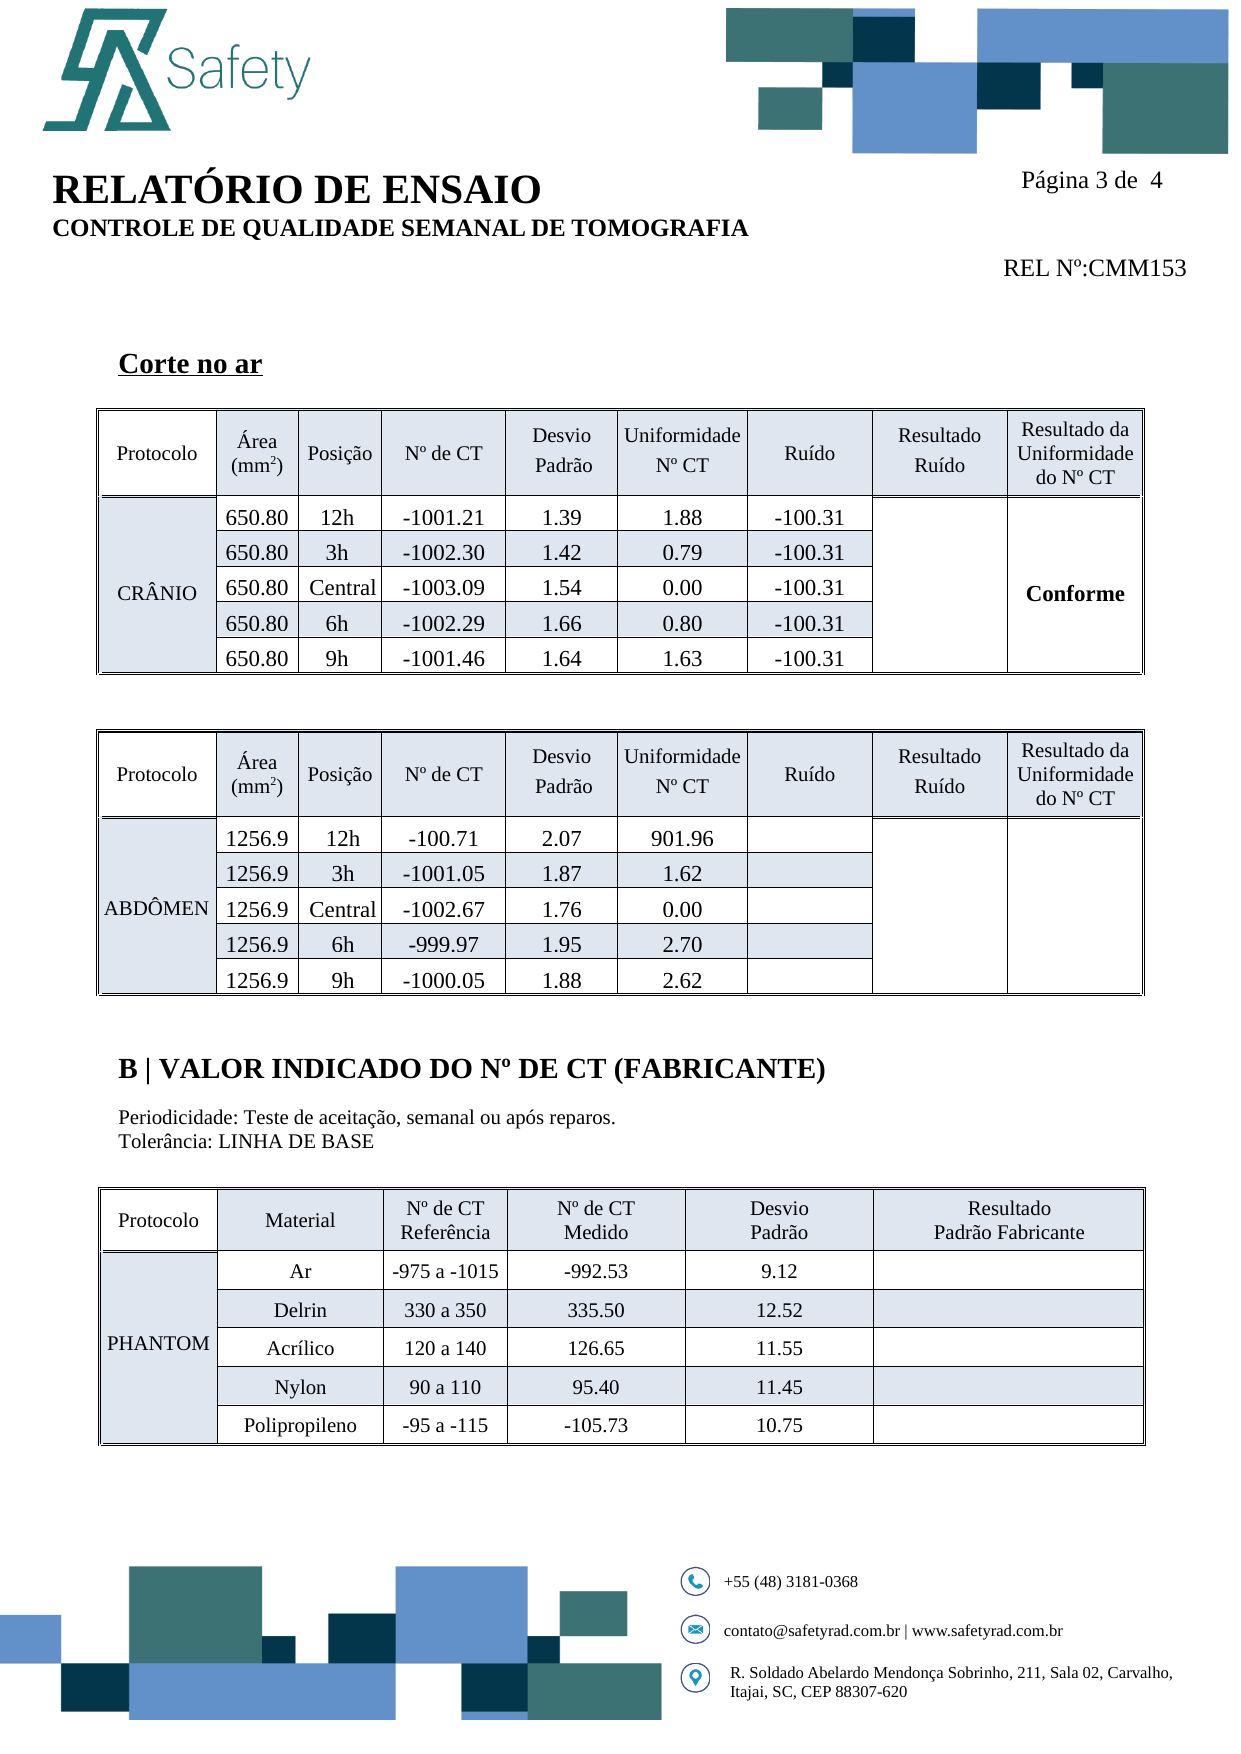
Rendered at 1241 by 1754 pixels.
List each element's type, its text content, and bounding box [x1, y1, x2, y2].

table_cell 95.40 [508, 1367, 685, 1404]
table_cell 6h [299, 924, 381, 958]
picture [680, 1566, 710, 1596]
table_header Área (mm2) [217, 733, 298, 816]
table_cell 1.54 [506, 567, 617, 601]
table_cell 11.55 [686, 1328, 873, 1366]
table_header Uniformidade Nº CT [618, 733, 747, 816]
table_header Desvio Padrão [506, 733, 617, 816]
picture [42, 8, 311, 131]
table_cell -1000.05 [382, 959, 505, 993]
table_cell 650.80 [217, 531, 298, 566]
table_cell Acrílico [218, 1328, 383, 1366]
table_header Resultado Padrão Fabricante [874, 1190, 1143, 1250]
table_header Desvio Padrão [506, 411, 617, 495]
table_cell 9.12 [686, 1251, 873, 1289]
table_header Protocolo [99, 733, 216, 816]
table_cell Central [299, 888, 381, 922]
table_cell Nylon [218, 1367, 383, 1404]
table_cell 1.42 [506, 531, 617, 566]
table_cell 90 a 110 [384, 1367, 507, 1404]
table_cell 650.80 [217, 567, 298, 601]
table_cell 1256.90 [217, 924, 298, 958]
table_cell [874, 1290, 1143, 1327]
text Periodicidade: Teste de aceitação, semanal ou após reparos. [118, 1105, 1226, 1129]
table_cell -1003.09 [382, 567, 505, 601]
table_cell -1002.30 [382, 531, 505, 566]
table_cell 12h [299, 496, 381, 530]
table_cell 1.87 [506, 853, 617, 887]
table_cell [748, 924, 872, 958]
table_cell -100.31 [748, 567, 872, 601]
table_cell 1256.90 [217, 959, 298, 993]
table_cell 2.07 [506, 817, 617, 852]
table_header Material [218, 1190, 383, 1250]
table_cell [1008, 816, 1143, 993]
table_cell 3h [299, 531, 381, 566]
table_cell 0.80 [618, 602, 747, 636]
table_cell [748, 853, 872, 887]
table_cell 650.80 [217, 496, 298, 530]
table_cell 901.96 [618, 817, 747, 852]
table_header Nº de CT [382, 733, 505, 816]
table_cell 1.63 [618, 638, 747, 672]
table_header Nº de CT Medido [508, 1190, 685, 1250]
table_cell [874, 1367, 1143, 1404]
table_cell [748, 817, 872, 852]
table_header Posição [299, 733, 381, 816]
table_cell [874, 1328, 1143, 1366]
table_cell [748, 959, 872, 993]
table_cell 126.65 [508, 1328, 685, 1366]
table_cell -105.73 [508, 1406, 685, 1443]
table_header Nº de CT Referência [384, 1190, 507, 1250]
table_header Ruído [748, 411, 872, 495]
table_cell Polipropileno [218, 1406, 383, 1443]
table_cell 330 a 350 [384, 1290, 507, 1327]
table_cell 3h [299, 853, 381, 887]
table_header Resultado Ruído [873, 411, 1007, 495]
text Corte no ar [118, 346, 1228, 379]
table_cell -100.31 [748, 602, 872, 636]
table_cell 650.80 [217, 638, 298, 672]
picture [680, 1614, 710, 1644]
table_cell 6h [299, 602, 381, 636]
table_cell 335.50 [508, 1290, 685, 1327]
table_cell 2.62 [618, 959, 747, 993]
table_cell -100.31 [748, 531, 872, 566]
table_cell [748, 888, 872, 922]
table_cell 120 a 140 [384, 1328, 507, 1366]
table_cell 1256.90 [217, 888, 298, 922]
table_cell 12h [299, 817, 381, 852]
table_cell 1.66 [506, 602, 617, 636]
table_cell -95 a -115 [384, 1406, 507, 1443]
table_header Resultado Ruído [873, 733, 1007, 816]
table_cell CRÂNIO [99, 495, 216, 672]
table_header Resultado da Uniformidade do Nº CT [1008, 733, 1142, 816]
text B | VALOR INDICADO DO Nº DE CT (FABRICANTE) [118, 1051, 1122, 1084]
table_header Ruído [748, 733, 872, 816]
table_cell -1001.05 [382, 853, 505, 887]
table_header Posição [299, 411, 381, 495]
table_cell 0.00 [618, 567, 747, 601]
table_cell 2.70 [618, 924, 747, 958]
table_cell 9h [299, 638, 381, 672]
table_cell 9h [299, 959, 381, 993]
picture [680, 1663, 710, 1693]
table_cell 1.64 [506, 638, 617, 672]
table_cell [873, 819, 1007, 993]
table_cell -100.71 [382, 817, 505, 852]
table_cell ABDÔMEN [98, 816, 216, 993]
table_cell [873, 498, 1007, 672]
picture [0, 1566, 662, 1720]
table_cell 0.79 [618, 531, 747, 566]
table_cell -1001.46 [382, 638, 505, 672]
table_cell 11.45 [686, 1367, 873, 1404]
table_cell -100.31 [748, 496, 872, 530]
table_cell 10.75 [686, 1406, 873, 1443]
table_cell 12.52 [686, 1290, 873, 1327]
table_cell 1.76 [506, 888, 617, 922]
table_cell [874, 1251, 1143, 1289]
table_cell Delrin [218, 1290, 383, 1327]
table_cell 1.39 [506, 496, 617, 530]
table_header Desvio Padrão [686, 1190, 873, 1250]
table_header Protocolo [101, 1190, 217, 1250]
table_cell -992.53 [508, 1251, 685, 1289]
table_cell Ar [218, 1251, 383, 1289]
table_cell PHANTOM [99, 1250, 217, 1443]
table_cell 0.00 [618, 888, 747, 922]
table_cell 1256.90 [217, 853, 298, 887]
table_cell 1.88 [618, 496, 747, 530]
table_header Uniformidade Nº CT [618, 411, 747, 495]
text Tolerância: LINHA DE BASE [118, 1129, 1226, 1153]
table_header Área (mm2) [217, 411, 298, 495]
table_cell -1002.29 [382, 602, 505, 636]
table_cell 1.88 [506, 959, 617, 993]
table_header Protocolo [99, 411, 216, 495]
table_cell -1001.21 [382, 496, 505, 530]
table_cell -999.97 [382, 924, 505, 958]
table_cell -100.31 [748, 638, 872, 672]
table_cell Central [299, 567, 381, 601]
table_cell 650.80 [217, 602, 298, 636]
table_cell 1256.90 [217, 817, 298, 852]
table_cell 1.62 [618, 853, 747, 887]
table_cell Conforme [1008, 495, 1142, 672]
table_header Resultado da Uniformidade do Nº CT [1008, 411, 1142, 495]
picture [725, 8, 1229, 154]
table_header Nº de CT [382, 411, 505, 495]
table_cell 1.95 [506, 924, 617, 958]
table_cell -1002.67 [382, 888, 505, 922]
table_cell -975 a -1015 [384, 1251, 507, 1289]
table_cell [874, 1406, 1143, 1443]
